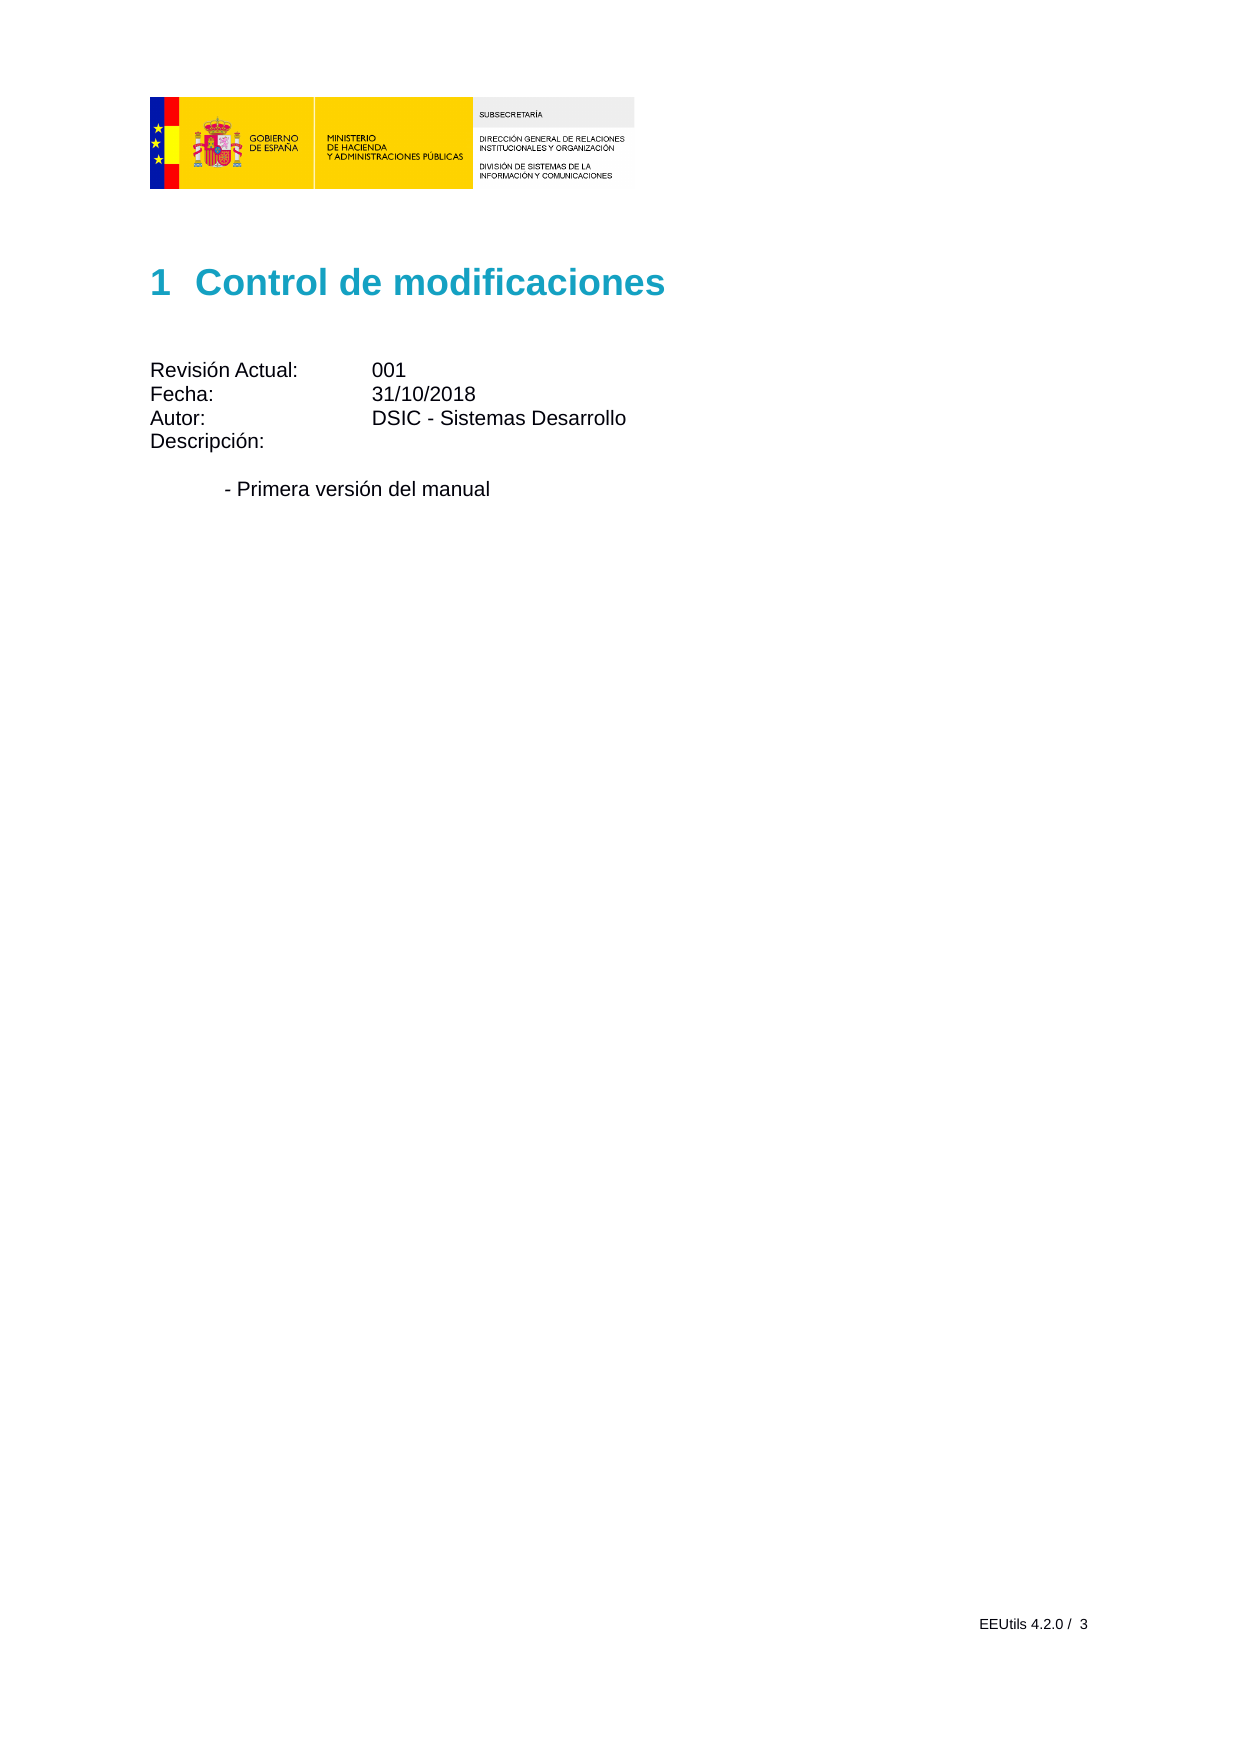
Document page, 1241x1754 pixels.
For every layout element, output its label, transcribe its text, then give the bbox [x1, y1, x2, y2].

text Descripción: [150, 429, 1087, 453]
text Autor: DSIC - Sistemas Desarrollo [150, 405, 1087, 429]
text Fecha: 31/10/2018 [150, 381, 1087, 405]
subtitle Control de modificaciones [150, 260, 1087, 303]
text - Primera versión del manual [224, 477, 1087, 501]
text Revisión Actual: 001 [150, 357, 1087, 381]
picture [150, 97, 635, 189]
